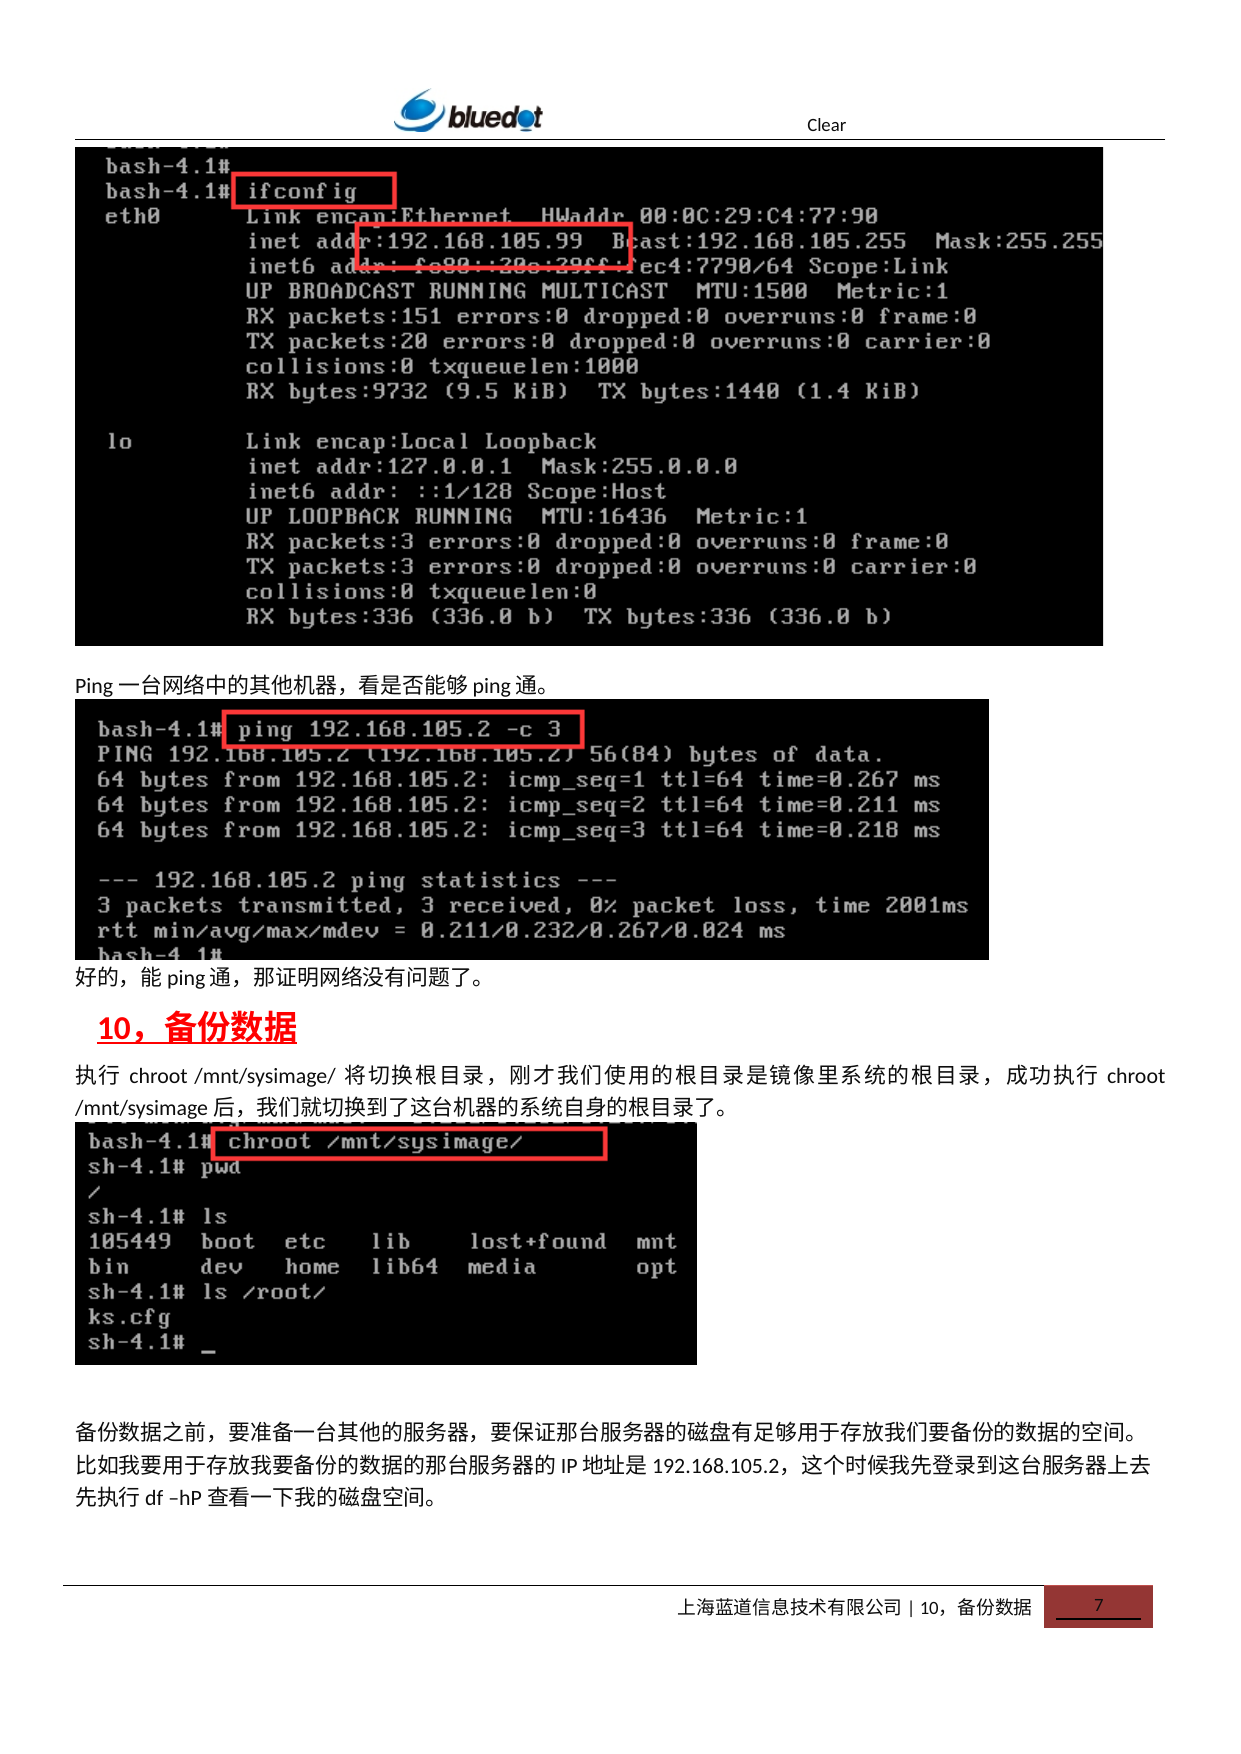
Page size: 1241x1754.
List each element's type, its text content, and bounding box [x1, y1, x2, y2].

picture [75, 699, 989, 960]
text 备份数据之前，要准备一台其他的服务器，要保证那台服务器的磁盘有足够用于存放我们要备份的数据的空间。 [75, 1415, 1165, 1447]
text 好的，能ping通，那证明网络没有问题了。 [75, 960, 1165, 992]
subtitle 10，备份数据 [97, 992, 1143, 1057]
picture [394, 88, 543, 132]
text Ping 一台网络中的其他机器，看是否能够ping通。 [75, 667, 1165, 700]
picture [75, 1122, 697, 1365]
picture [75, 147, 1104, 646]
text 执行 chroot /mnt/sysimage/ 将切换根目录，刚才我们使用的根目录是镜像里系统的根目录，成功执行chroot /mnt/sysimage 后，我们就切换到了这台机器的系统自身的根目录了。 [75, 1057, 1165, 1122]
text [75, 1480, 1165, 1512]
text 比如我要用于存放我要备份的数据的那台服务器的IP地址是192.168.105.2，这个时候我先登录到这台服务器上去 [75, 1447, 1165, 1480]
